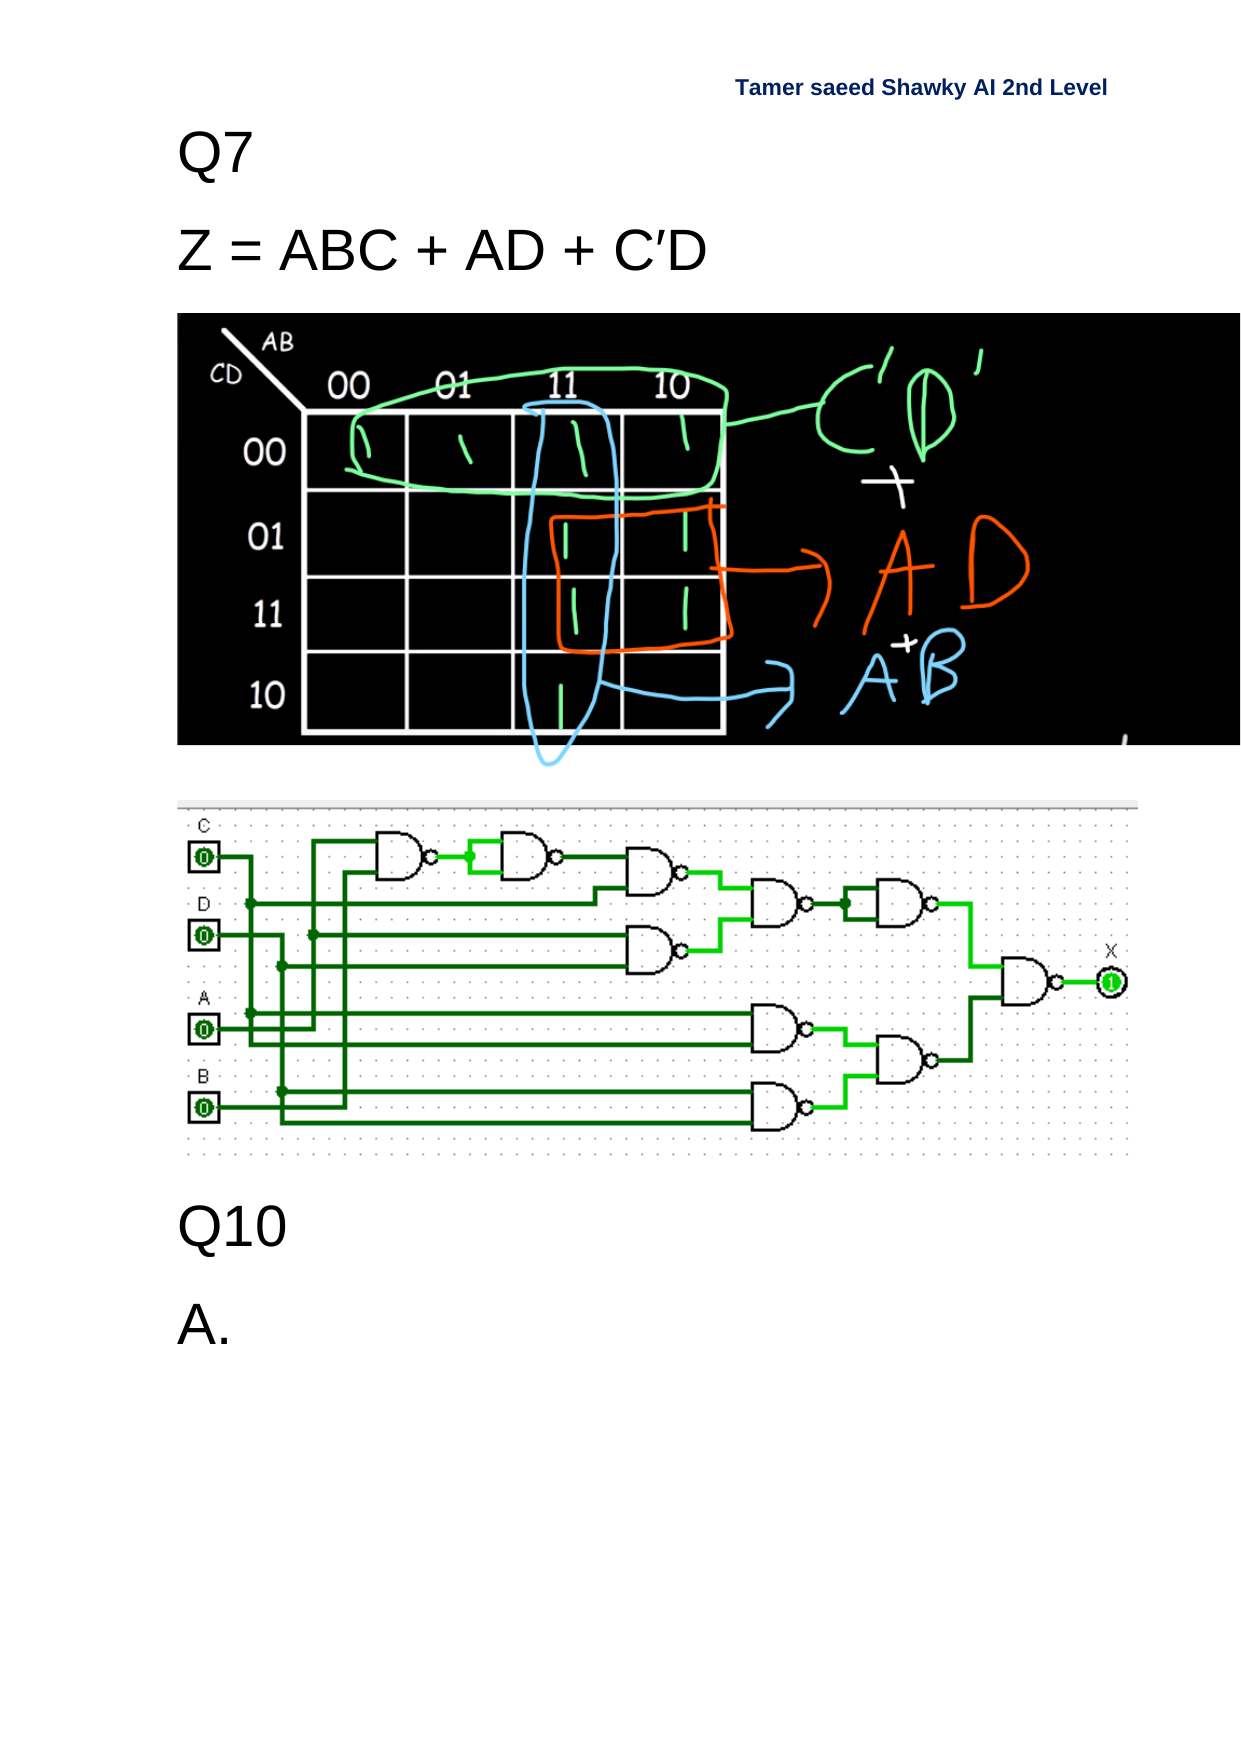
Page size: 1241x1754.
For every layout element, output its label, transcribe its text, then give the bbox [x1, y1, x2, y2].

picture [177, 313, 1241, 770]
text Q10 [177, 1192, 1240, 1259]
text Q7 [177, 118, 1240, 185]
text Z = ABC + AD + C′D [177, 216, 1240, 283]
picture [177, 800, 1138, 1168]
text A. [177, 1290, 1240, 1357]
